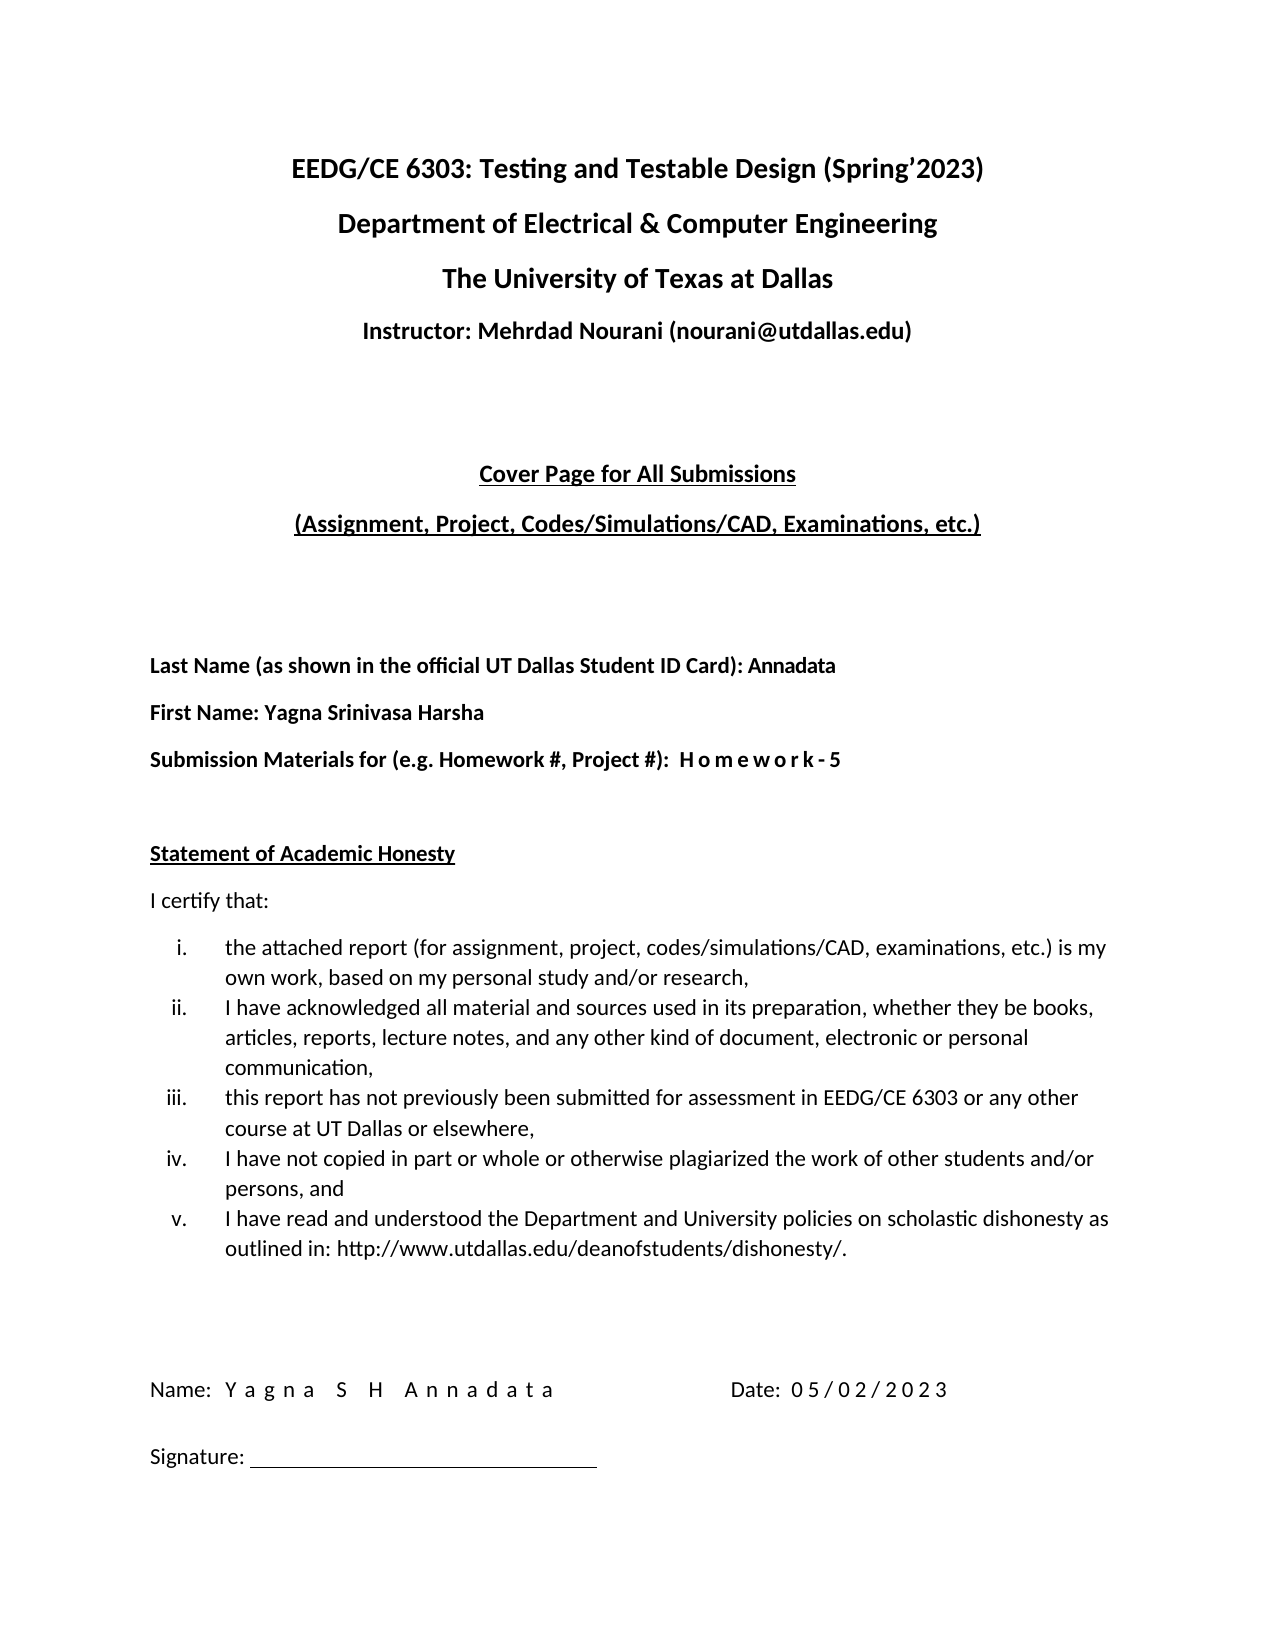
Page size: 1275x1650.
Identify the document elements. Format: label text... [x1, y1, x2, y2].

list this report has not previously been submitted for assessment in EEDG/CE 6303 or any other course at UT Dallas or elsewhere, [166, 1083, 1079, 1142]
list the attached report (for assignment, project, codes/simulations/CAD, examinations, etc.) is my own work, based on my personal study and/or research, [176, 933, 1107, 991]
text Cover Page for All Submissions [291, 458, 984, 489]
text Statement of Academic Honesty [150, 839, 1121, 867]
text Signature: [150, 1442, 1121, 1471]
text Name: Yagna S H Annadata Date: 05/02/2023 [150, 1375, 1121, 1403]
list I have read and understood the Department and University policies on scholastic dishonesty as outlined in: http://www.utdallas.edu/deanofstudents/dishonesty/. [171, 1204, 1109, 1262]
list I have acknowledged all material and sources used in its preparation, whether they be books, articles, reports, lecture notes, and any other kind of document, electronic or personal communication, [171, 993, 1094, 1081]
text I certify that: [150, 886, 1121, 914]
text (Assignment, Project, Codes/Simulations/CAD, Examinations, etc.) [291, 508, 984, 539]
text First Name: Yagna Srinivasa Harsha [150, 698, 1121, 726]
text Last Name (as shown in the official UT Dallas Student ID Card): Annadata [150, 652, 1121, 679]
text Submission Materials for (e.g. Homework #, Project #): Homework-5 [150, 745, 1121, 773]
text Instructor: Mehrdad Nourani (nourani@utdallas.edu) [290, 315, 984, 346]
title EEDG/CE 6303: Testing and Testable Design (Spring’2023) Department of Electrical & Computer Engineering [291, 150, 984, 241]
title The University of Texas at Dallas [291, 260, 984, 296]
list I have not copied in part or whole or otherwise plagiarized the work of other students and/or persons, and [166, 1144, 1094, 1202]
